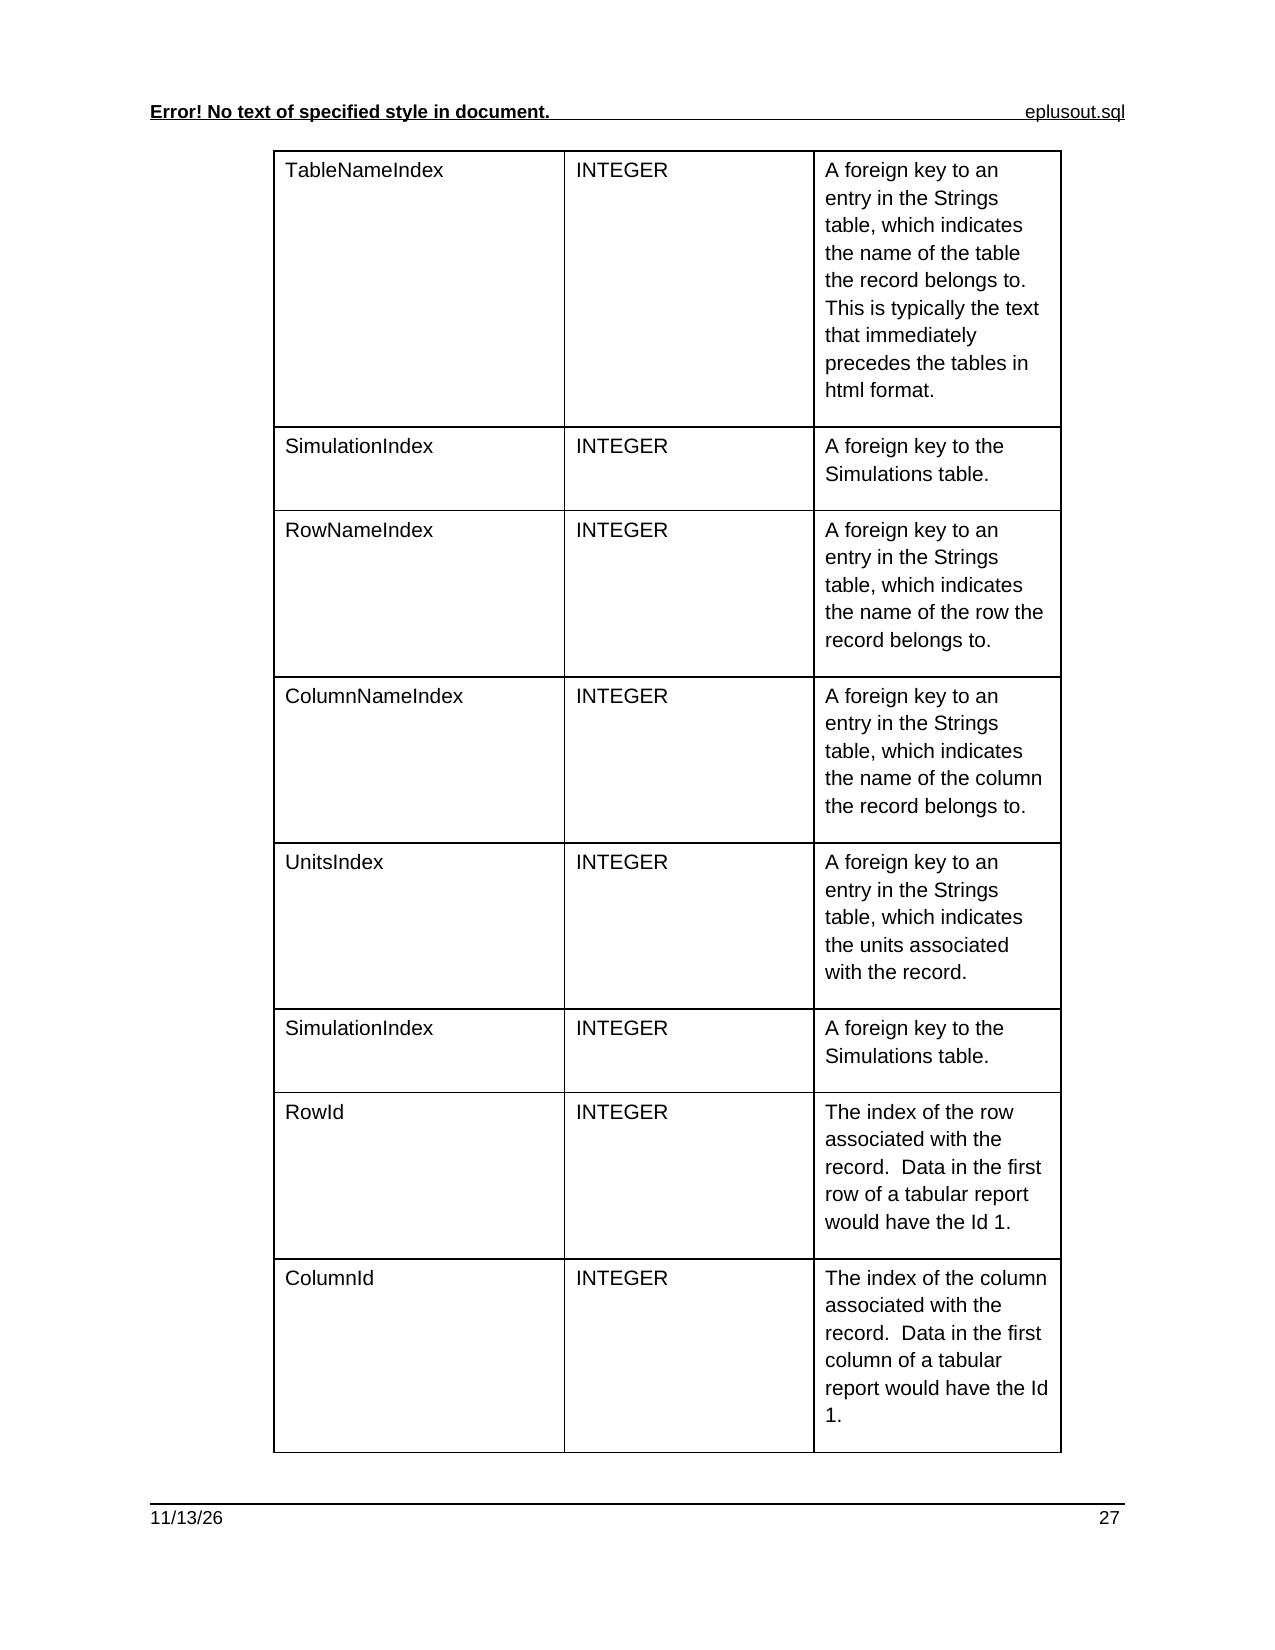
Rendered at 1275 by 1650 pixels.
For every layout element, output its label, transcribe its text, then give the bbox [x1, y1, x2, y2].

table_cell INTEGER [565, 152, 813, 426]
table_cell [565, 1010, 813, 1092]
table_cell A foreign key to an entry in the Strings table, which indicates the name of the row the record belongs to. [815, 511, 1060, 676]
table_cell INTEGER [565, 1260, 813, 1452]
table_cell INTEGER [565, 678, 813, 842]
table_cell The index of the row associated with the record. Data in the first row of a tabular report would have the Id 1. [815, 1093, 1060, 1258]
table_cell ColumnId [275, 1260, 564, 1452]
table_cell [275, 844, 564, 1008]
table_cell [815, 844, 1060, 1008]
table_cell SimulationIndex [275, 428, 564, 510]
table_cell [815, 1010, 1060, 1092]
table_cell [565, 844, 813, 1008]
table_cell INTEGER [565, 1093, 813, 1258]
table_cell INTEGER [565, 511, 813, 676]
table_cell INTEGER [565, 428, 813, 510]
table_cell RowId [275, 1093, 564, 1258]
table_cell The index of the column associated with the record. Data in the first column of a tabular report would have the Id 1. [815, 1260, 1060, 1452]
table_cell A foreign key to the Simulations table. [815, 428, 1060, 510]
table_cell ColumnNameIndex [275, 678, 564, 842]
table_cell A foreign key to an entry in the Strings table, which indicates the name of the table the record belongs to. This is typically the text that immediately precedes the tables in html format. [815, 152, 1060, 426]
table_cell RowNameIndex [275, 511, 564, 676]
table_cell A foreign key to an entry in the Strings table, which indicates the name of the column the record belongs to. [815, 678, 1060, 842]
table_cell TableNameIndex [275, 152, 564, 426]
table_cell [275, 1010, 564, 1092]
